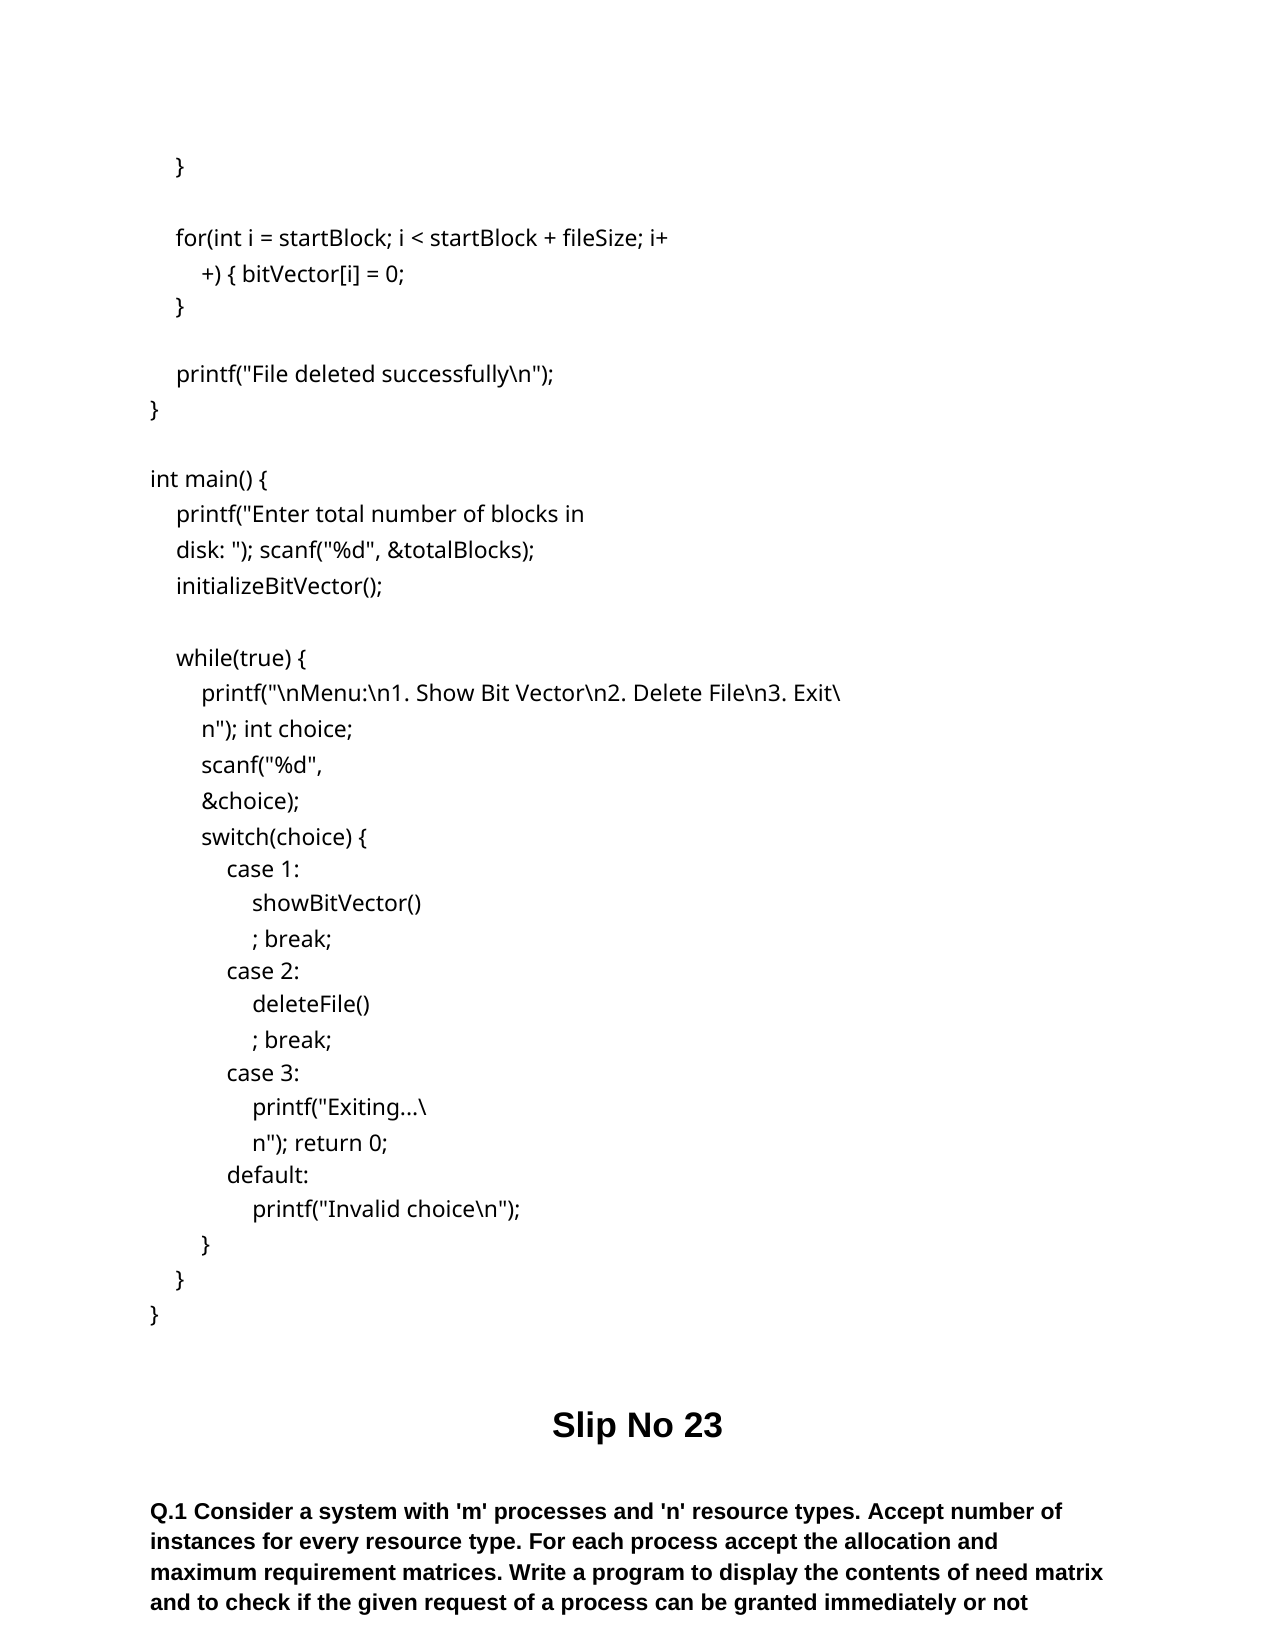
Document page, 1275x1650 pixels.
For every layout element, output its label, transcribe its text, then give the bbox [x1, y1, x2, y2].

text } [175, 1263, 1135, 1294]
text printf("Exiting...\n"); return 0; [252, 1091, 455, 1158]
text scanf("%d", &choice); switch(choice) { [201, 749, 422, 852]
text while(true) { [176, 642, 1135, 673]
text } [201, 1228, 1135, 1259]
text case 1: [226, 857, 1135, 883]
text default: [227, 1163, 1135, 1189]
text case 3: [226, 1060, 1135, 1087]
text showBitVector(); break; [252, 887, 422, 954]
text printf("Invalid choice\n"); [252, 1193, 1135, 1224]
text printf("File deleted successfully\n"); [176, 358, 1135, 389]
text } [150, 1298, 1135, 1330]
text } [175, 293, 1135, 319]
text printf("Enter total number of blocks in disk: "); scanf("%d", &totalBlocks); initializeBitVector(); [176, 498, 634, 602]
text int main() { [150, 463, 1135, 494]
subtitle Slip No 23 [526, 1404, 748, 1445]
text deleteFile(); break; [252, 988, 375, 1056]
text } [150, 393, 1135, 424]
text } [175, 150, 1135, 181]
subtitle Consider a system with 'm' processes and 'n' resource types. Accept number of instances for every resource type. For each process accept the allocation and maximum requirement matrices. Write a program to display the contents of need matrix and to check if the given request of a process can be granted immediately or not [150, 1498, 1111, 1615]
text for(int i = startBlock; i < startBlock + fileSize; i++) { bitVector[i] = 0; [175, 222, 683, 289]
text case 2: [226, 959, 1135, 984]
text printf("\nMenu:\n1. Show Bit Vector\n2. Delete File\n3. Exit\n"); int choice; [201, 677, 849, 744]
